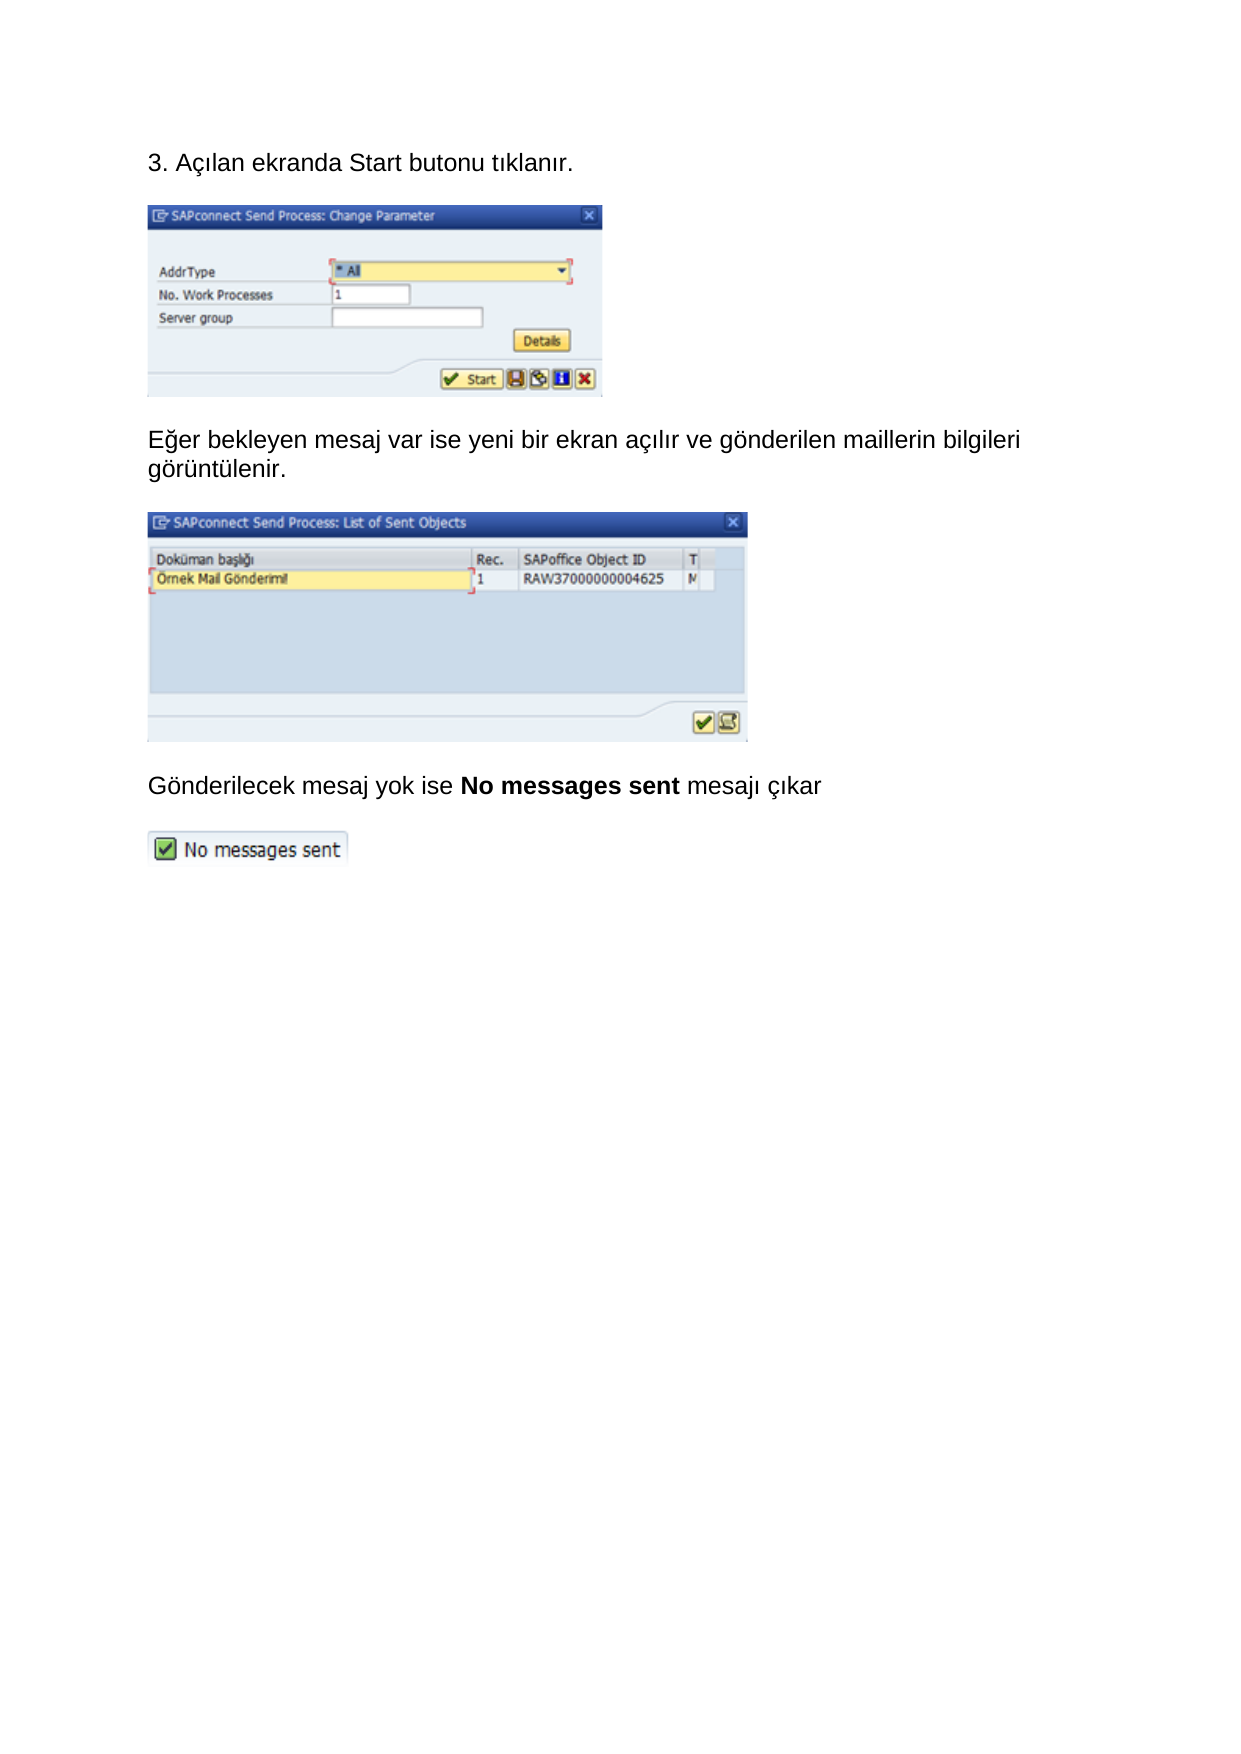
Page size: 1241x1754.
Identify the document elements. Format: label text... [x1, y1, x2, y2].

text 3. Açılan ekranda Start butonu tıklanır. [148, 148, 1093, 176]
picture [147, 205, 603, 397]
text Eğer bekleyen mesaj var ise yeni bir ekran açılır ve gönderilen maillerin bilgileri görüntülenir. [148, 425, 1093, 483]
picture [147, 828, 350, 867]
picture [147, 512, 748, 742]
text Gönderilecek mesaj yok ise No messages sent mesajı çıkar [148, 771, 1093, 799]
